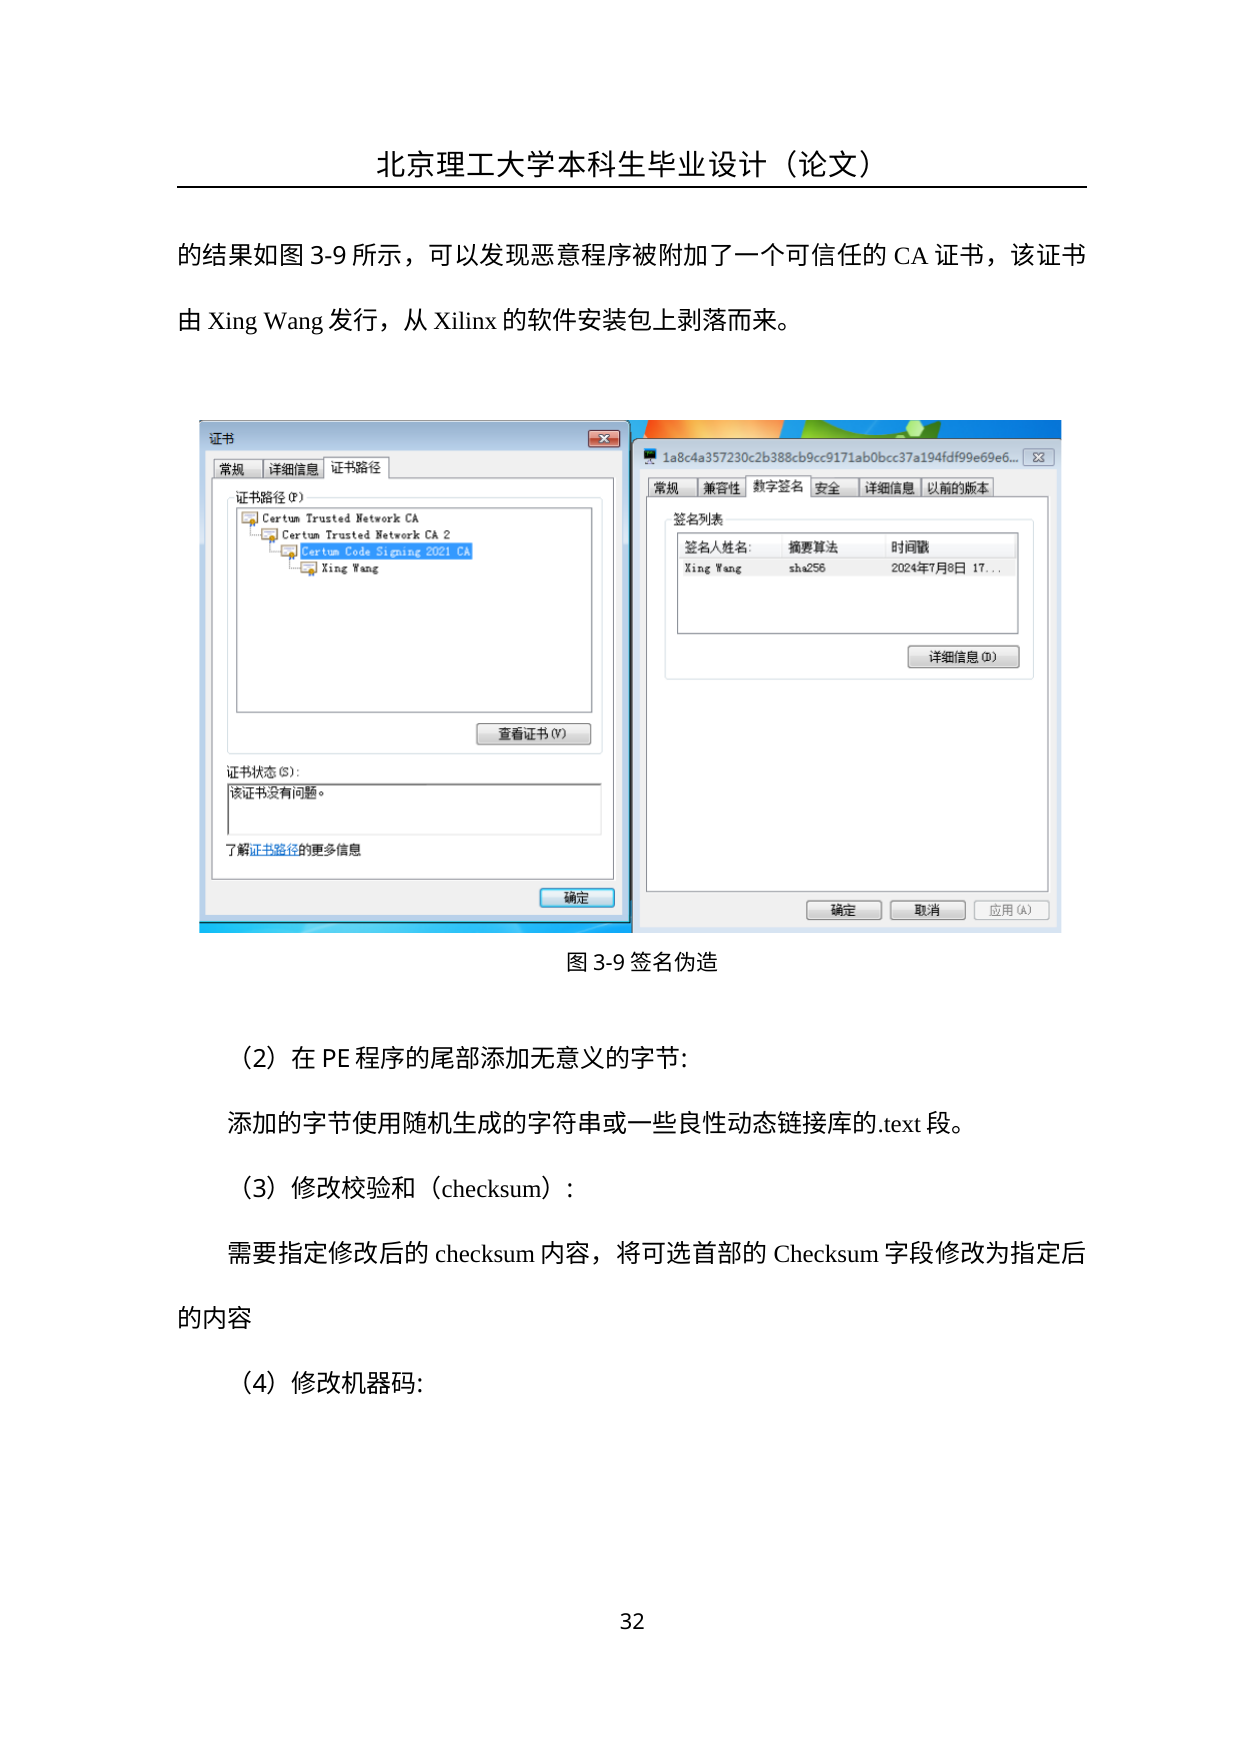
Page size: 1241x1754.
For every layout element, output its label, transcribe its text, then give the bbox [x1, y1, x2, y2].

text 添加的字节使用随机生成的字符串或一些良性动态链接库的.text段。 [177, 1089, 1087, 1154]
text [177, 221, 1087, 351]
text （3）修改校验和（checksum）: [177, 1154, 1087, 1219]
text 需要指定修改后的checksum内容，将可选首部的Checksum字段修改为指定后的内容 [177, 1219, 1087, 1349]
text （2）在PE程序的尾部添加无意义的字节: [177, 1024, 1087, 1089]
text （4）修改机器码: [177, 1349, 1087, 1414]
picture [199, 420, 1062, 933]
